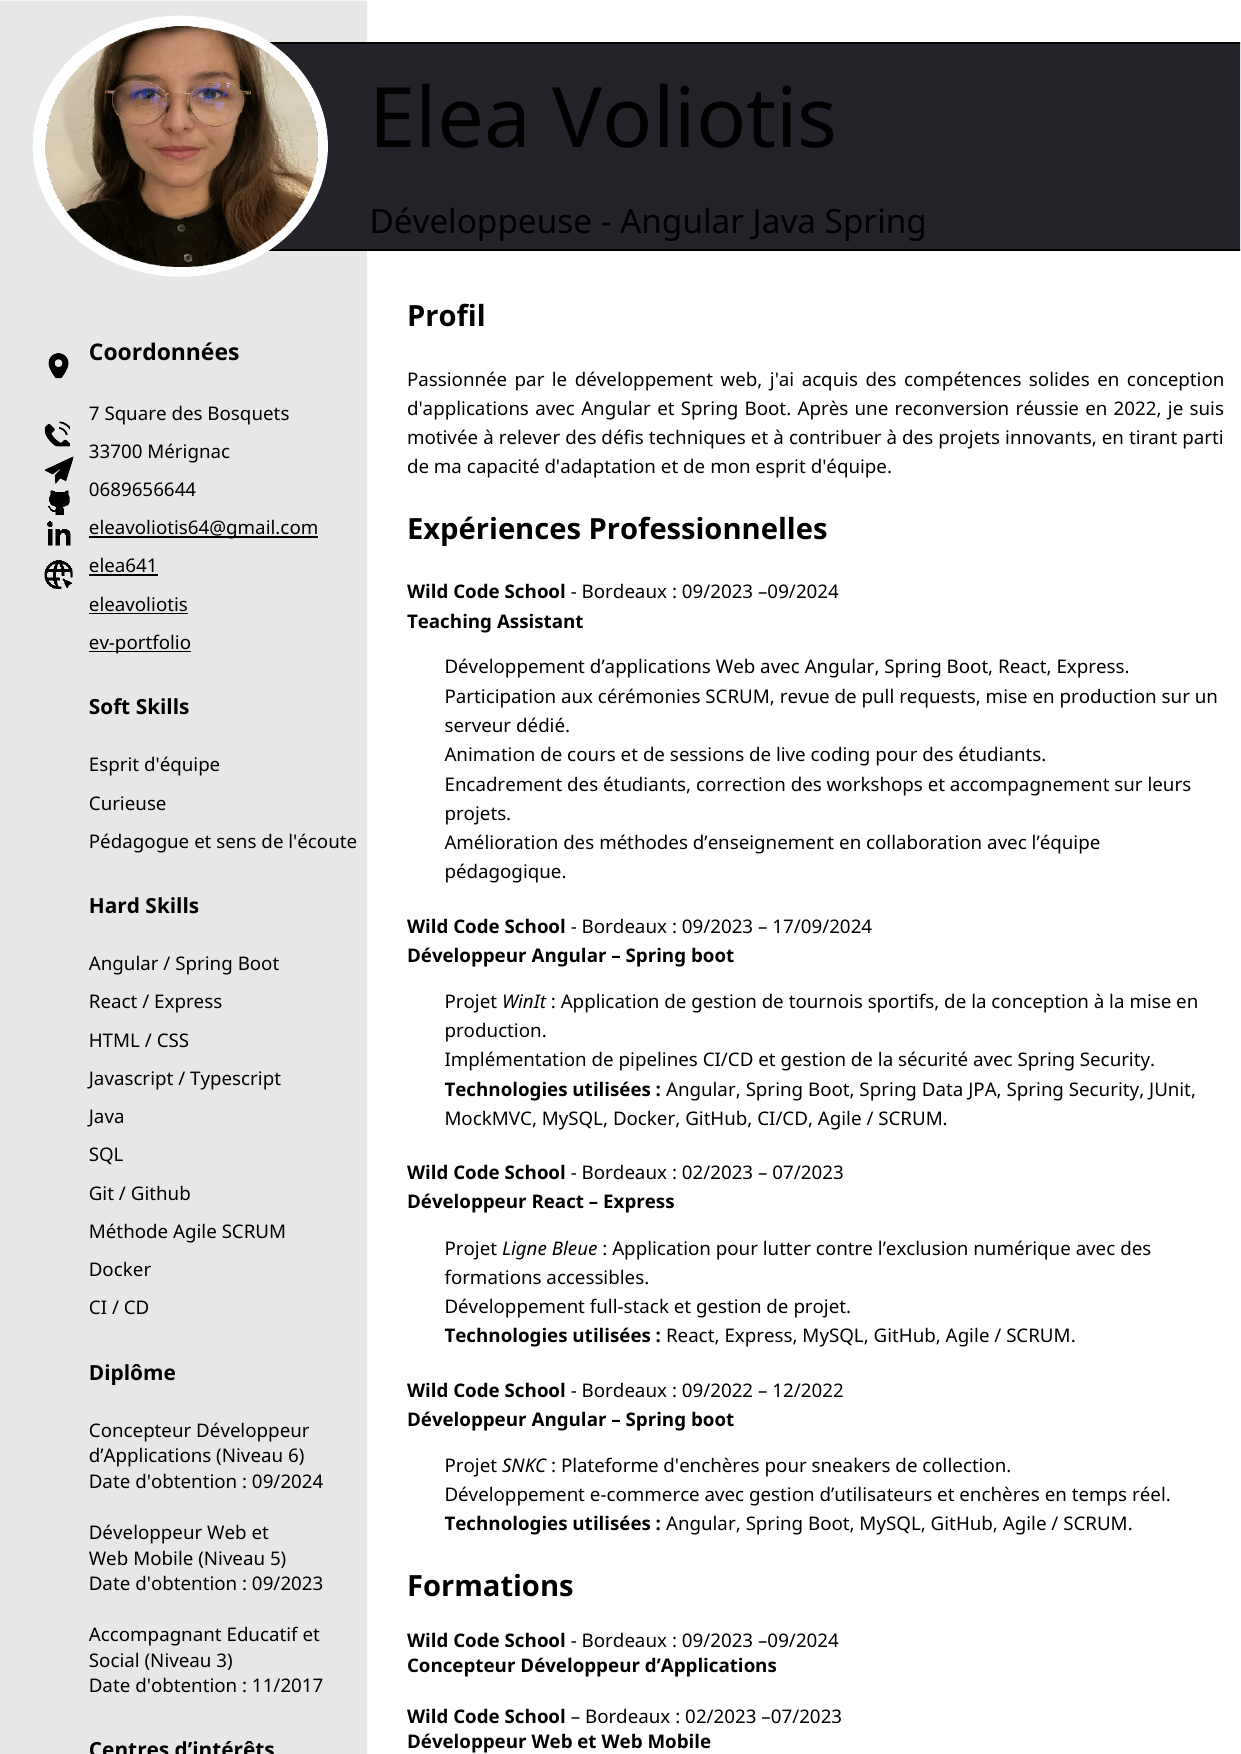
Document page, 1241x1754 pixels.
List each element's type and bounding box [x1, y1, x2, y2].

picture [44, 455, 74, 485]
picture [44, 560, 73, 589]
picture [47, 353, 70, 379]
picture [44, 488, 70, 514]
picture [45, 26, 318, 267]
picture [44, 519, 73, 548]
picture [44, 421, 70, 447]
